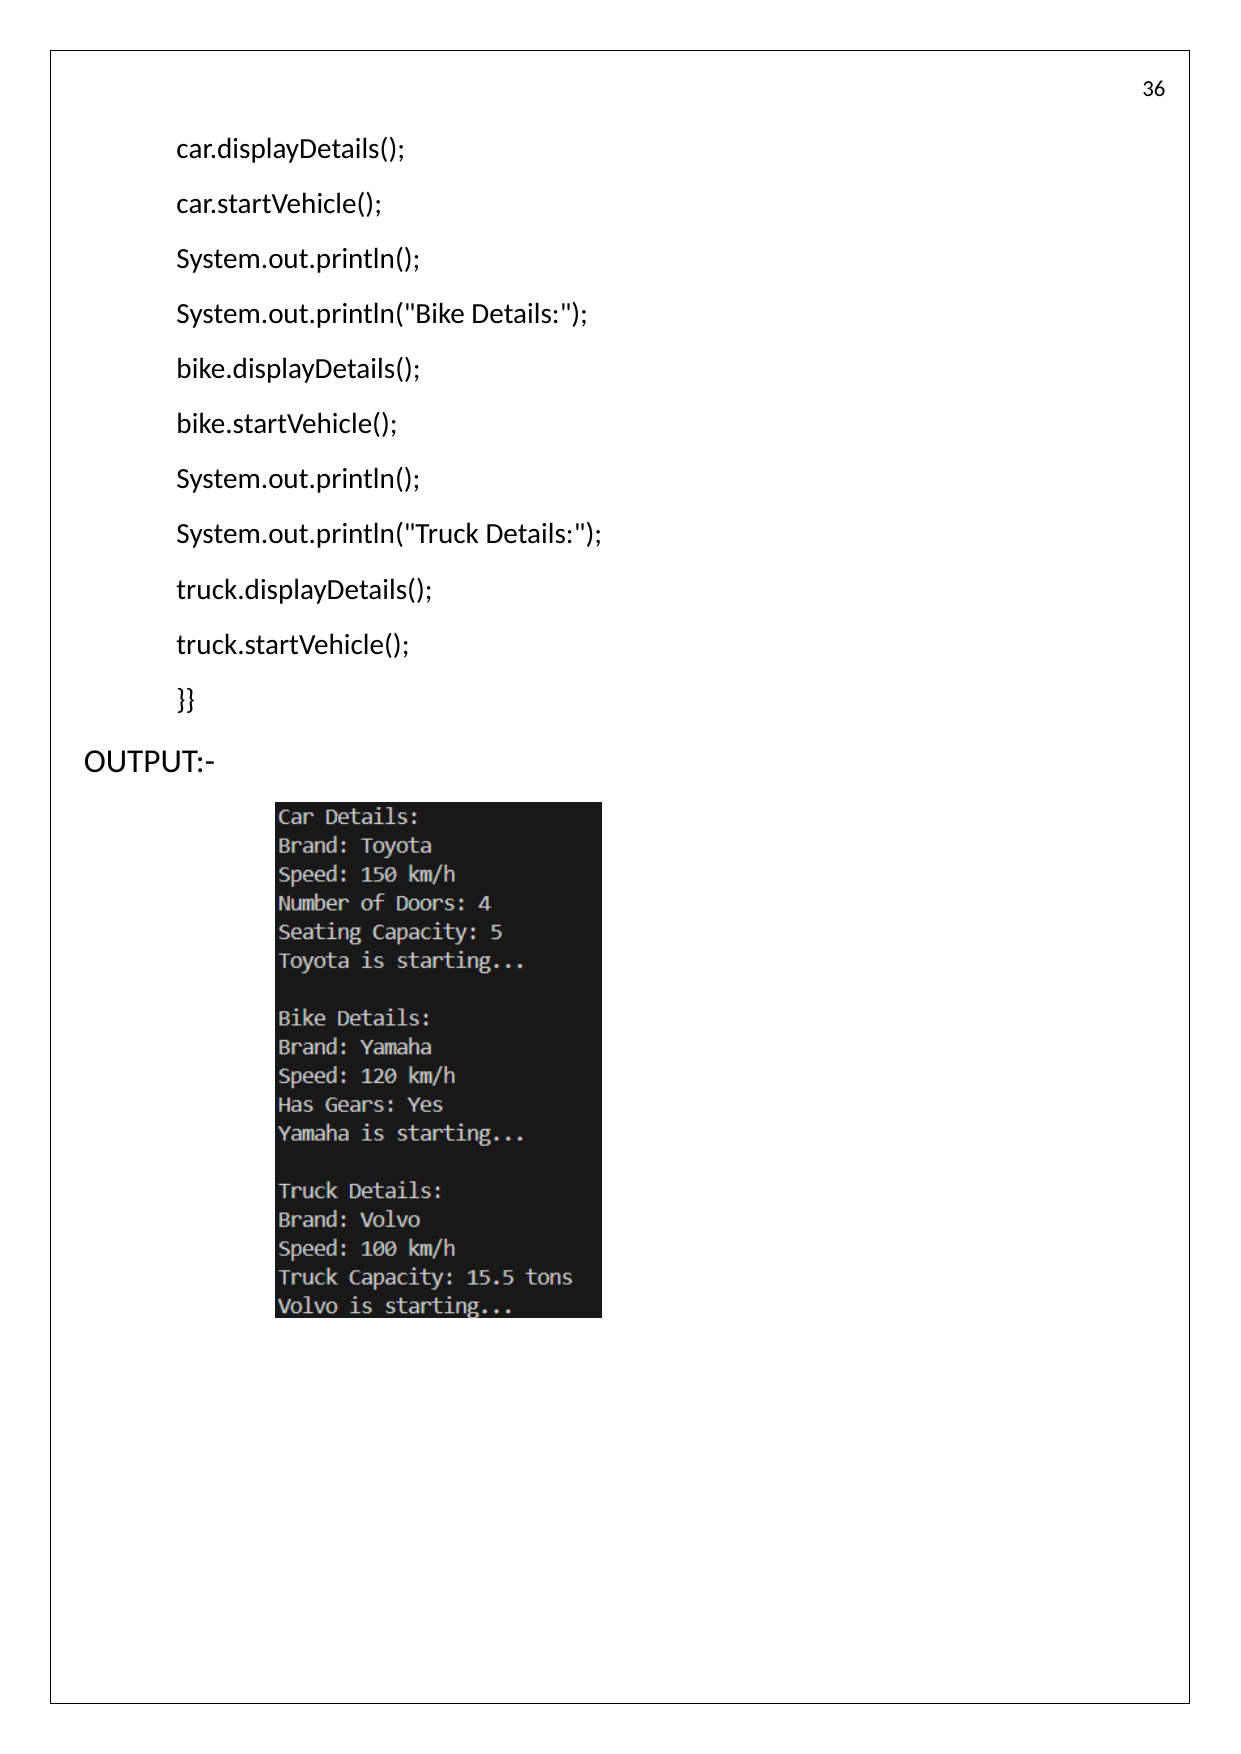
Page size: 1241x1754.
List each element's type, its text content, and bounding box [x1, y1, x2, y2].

picture [273, 802, 602, 1315]
text System.out.println("Bike Details:"); [150, 295, 1165, 331]
text car.startVehicle(); [150, 185, 1165, 221]
text }} [150, 681, 1165, 717]
text car.displayDetails(); [150, 130, 1165, 166]
text bike.displayDetails(); [150, 350, 1165, 386]
text System.out.println(); [150, 240, 1165, 276]
text System.out.println(); [150, 461, 1165, 496]
text truck.displayDetails(); [150, 571, 1165, 606]
text truck.startVehicle(); [150, 626, 1165, 661]
text bike.startVehicle(); [150, 405, 1165, 441]
text OUTPUT:- [75, 736, 1165, 782]
text System.out.println("Truck Details:"); [150, 516, 1165, 551]
